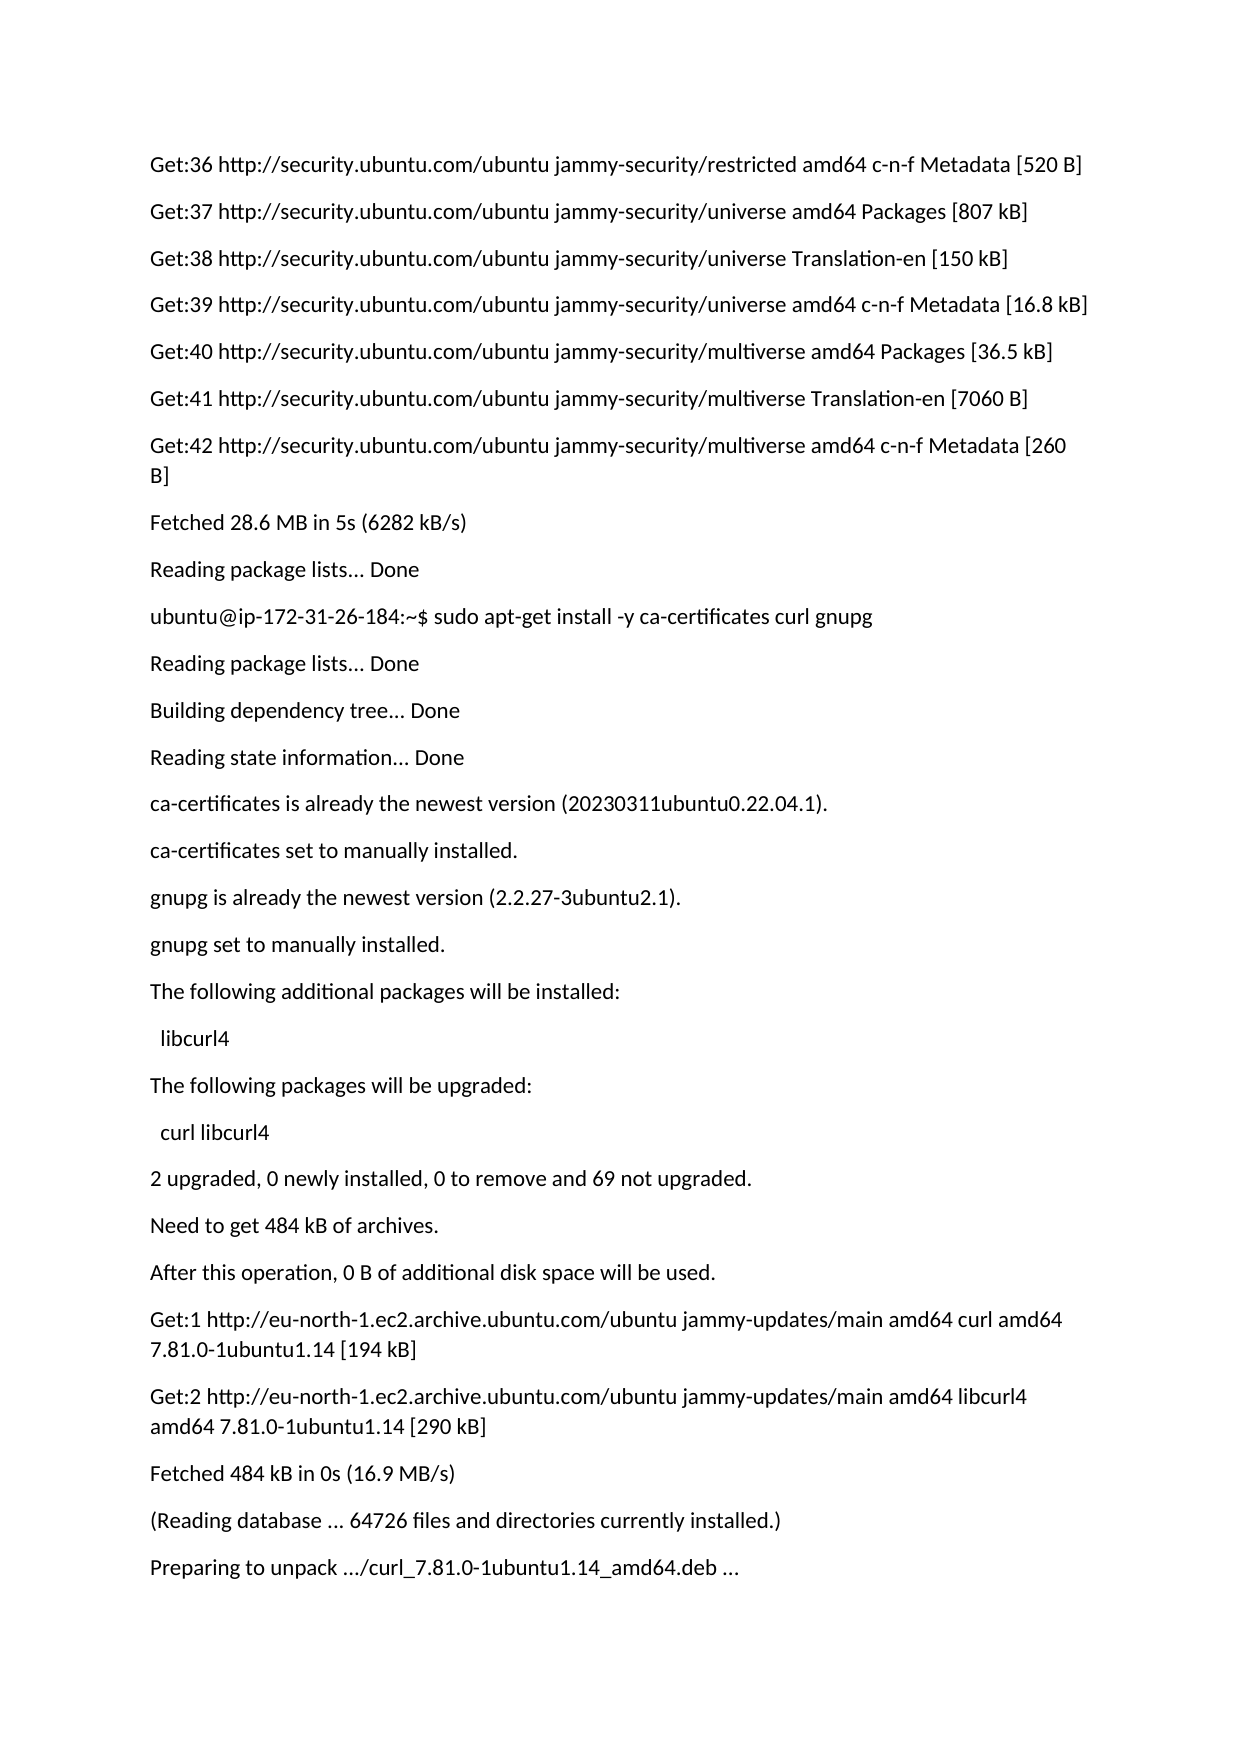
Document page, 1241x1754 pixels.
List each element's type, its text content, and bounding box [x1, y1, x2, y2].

text curl libcurl4 [150, 1118, 1090, 1146]
text Get:40 http://security.ubuntu.com/ubuntu jammy-security/multiverse amd64 Packages [36.5 kB] [150, 337, 1090, 366]
text ubuntu@ip-172-31-26-184:~$ sudo apt-get install -y ca-certificates curl gnupg [150, 602, 1090, 630]
text Get:42 http://security.ubuntu.com/ubuntu jammy-security/multiverse amd64 c-n-f Metadata [260 B] [150, 431, 1090, 489]
text Get:41 http://security.ubuntu.com/ubuntu jammy-security/multiverse Translation-en [7060 B] [150, 384, 1090, 412]
text Reading package lists... Done [150, 555, 1090, 583]
text Need to get 484 kB of archives. [150, 1211, 1090, 1239]
text After this operation, 0 B of additional disk space will be used. [150, 1258, 1090, 1286]
text Building dependency tree... Done [150, 696, 1090, 724]
text ca-certificates set to manually installed. [150, 836, 1090, 864]
text gnupg set to manually installed. [150, 930, 1090, 958]
text ca-certificates is already the newest version (20230311ubuntu0.22.04.1). [150, 789, 1090, 818]
text Get:38 http://security.ubuntu.com/ubuntu jammy-security/universe Translation-en [150 kB] [150, 244, 1090, 272]
text 2 upgraded, 0 newly installed, 0 to remove and 69 not upgraded. [150, 1164, 1090, 1193]
text The following additional packages will be installed: [150, 977, 1090, 1005]
text Reading package lists... Done [150, 649, 1090, 677]
text gnupg is already the newest version (2.2.27-3ubuntu2.1). [150, 883, 1090, 911]
text The following packages will be upgraded: [150, 1071, 1090, 1099]
text Fetched 28.6 MB in 5s (6282 kB/s) [150, 508, 1090, 536]
text Get:36 http://security.ubuntu.com/ubuntu jammy-security/restricted amd64 c-n-f Metadata [520 B] [150, 150, 1090, 178]
text Fetched 484 kB in 0s (16.9 MB/s) [150, 1459, 1090, 1487]
text (Reading database ... 64726 files and directories currently installed.) [150, 1506, 1090, 1534]
text Preparing to unpack .../curl_7.81.0-1ubuntu1.14_amd64.deb ... [150, 1553, 1090, 1581]
text Get:2 http://eu-north-1.ec2.archive.ubuntu.com/ubuntu jammy-updates/main amd64 libcurl4 amd64 7.81.0-1ubuntu1.14 [290 kB] [150, 1382, 1090, 1441]
text Get:39 http://security.ubuntu.com/ubuntu jammy-security/universe amd64 c-n-f Metadata [16.8 kB] [150, 291, 1090, 319]
text libcurl4 [150, 1024, 1090, 1052]
text Get:1 http://eu-north-1.ec2.archive.ubuntu.com/ubuntu jammy-updates/main amd64 curl amd64 7.81.0-1ubuntu1.14 [194 kB] [150, 1305, 1090, 1363]
text Get:37 http://security.ubuntu.com/ubuntu jammy-security/universe amd64 Packages [807 kB] [150, 197, 1090, 225]
text Reading state information... Done [150, 743, 1090, 771]
